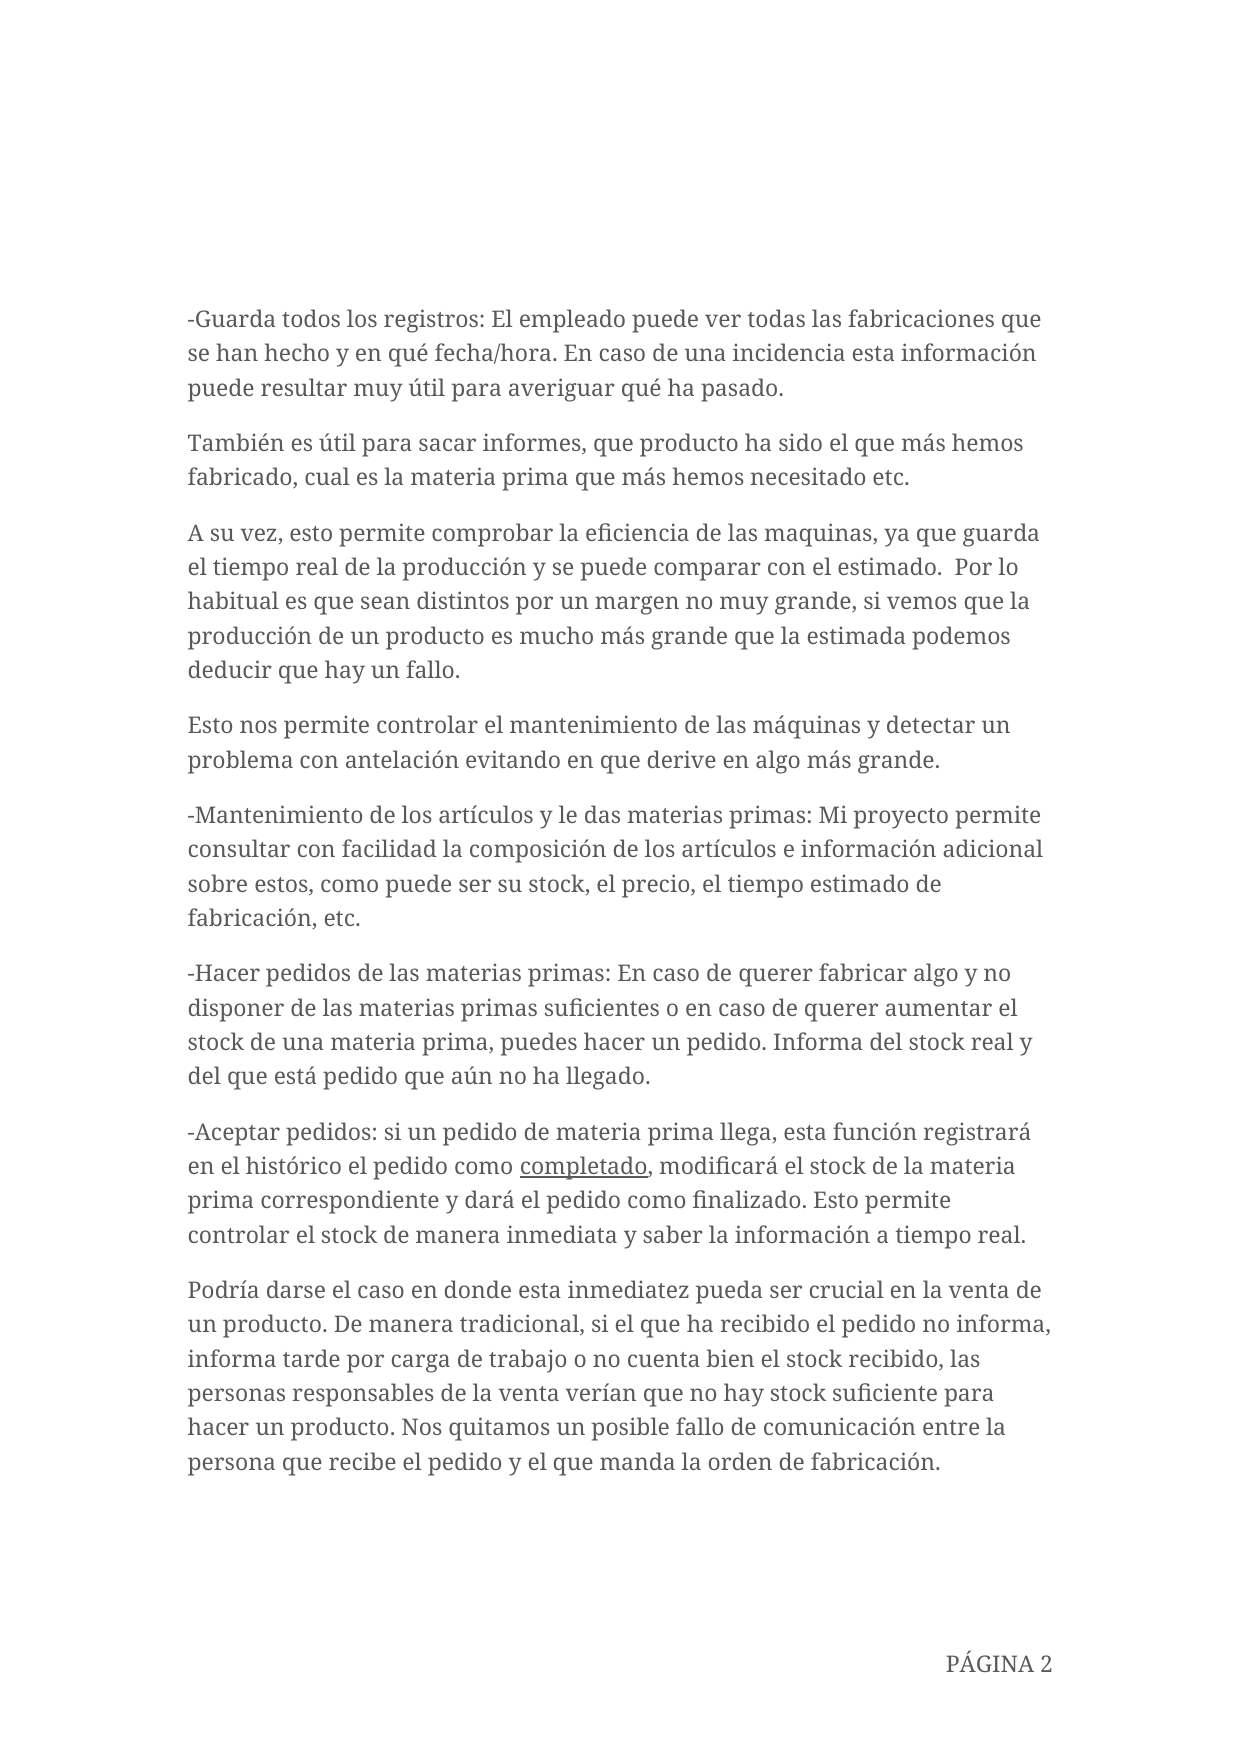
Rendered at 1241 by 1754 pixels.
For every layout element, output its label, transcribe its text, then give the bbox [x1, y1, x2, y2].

text A su vez, esto permite comprobar la eficiencia de las maquinas, ya que guarda el tiempo real de la producción y se puede comparar con el estimado. Por lo habitual es que sean distintos por un margen no muy grande, si vemos que la producción de un producto es mucho más grande que la estimada podemos deducir que hay un fallo. [187, 516, 1053, 685]
text Esto nos permite controlar el mantenimiento de las máquinas y detectar un problema con antelación evitando en que derive en algo más grande. [187, 709, 1053, 775]
text -Aceptar pedidos: si un pedido de materia prima llega, esta función registrará en el histórico el pedido como completado, modificará el stock de la materia prima correspondiente y dará el pedido como finalizado. Esto permite controlar el stock de manera inmediata y saber la información a tiempo real. [187, 1115, 1053, 1250]
text También es útil para sacar informes, que producto ha sido el que más hemos fabricado, cual es la materia prima que más hemos necesitado etc. [187, 427, 1053, 492]
text -Mantenimiento de los artículos y le das materias primas: Mi proyecto permite consultar con facilidad la composición de los artículos e información adicional sobre estos, como puede ser su stock, el precio, el tiempo estimado de fabricación, etc. [187, 799, 1053, 933]
text -Guarda todos los registros: El empleado puede ver todas las fabricaciones que se han hecho y en qué fecha/hora. En caso de una incidencia esta información puede resultar muy útil para averiguar qué ha pasado. [187, 303, 1053, 403]
text -Hacer pedidos de las materias primas: En caso de querer fabricar algo y no disponer de las materias primas suficientes o en caso de querer aumentar el stock de una materia prima, puedes hacer un pedido. Informa del stock real y del que está pedido que aún no ha llegado. [187, 957, 1053, 1091]
text Podría darse el caso en donde esta inmediatez pueda ser crucial en la venta de un producto. De manera tradicional, si el que ha recibido el pedido no informa, informa tarde por carga de trabajo o no cuenta bien el stock recibido, las personas responsables de la venta verían que no hay stock suficiente para hacer un producto. Nos quitamos un posible fallo de comunicación entre la persona que recibe el pedido y el que manda la orden de fabricación. [187, 1274, 1053, 1477]
